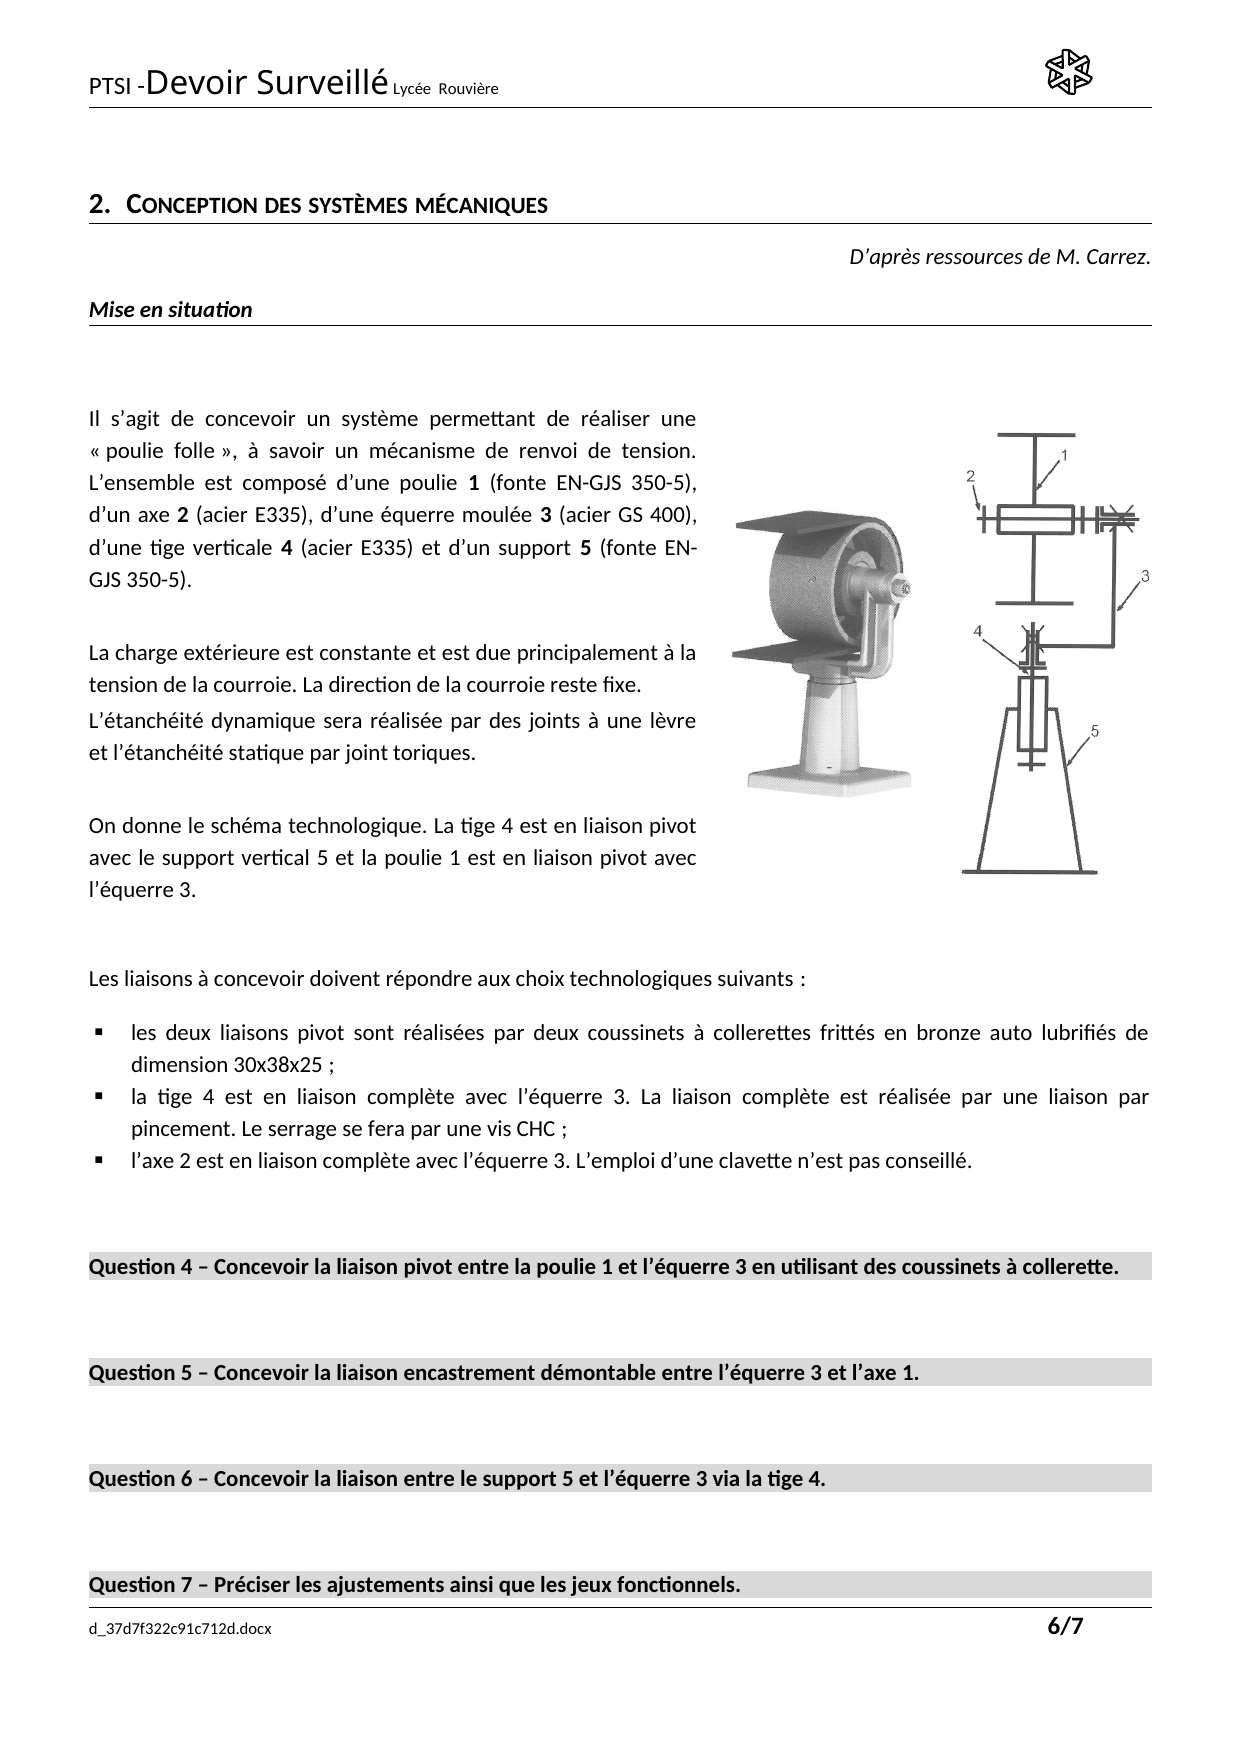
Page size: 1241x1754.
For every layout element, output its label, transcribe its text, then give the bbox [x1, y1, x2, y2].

subtitle Conception des systèmes mécaniques [89, 185, 1152, 223]
subtitle Question 4 – Concevoir la liaison pivot entre la poulie 1 et l’équerre 3 en utilisant des coussinets à collerette. [89, 1252, 1152, 1280]
table_header [934, 404, 1163, 912]
list l’axe 2 est en liaison complète avec l’équerre 3. L’emploi d’une clavette n’est pas conseillé. [93, 1146, 1152, 1174]
subtitle Question 5 – Concevoir la liaison encastrement démontable entre l’équerre 3 et l’axe 1. [89, 1358, 1152, 1386]
text Mise en situation [89, 295, 1152, 325]
text Les liaisons à concevoir doivent répondre aux choix technologiques suivants : [89, 964, 1152, 993]
subtitle Question 6 – Concevoir la liaison entre le support 5 et l’équerre 3 via la tige 4. [89, 1464, 1152, 1492]
table_header Il s’agit de concevoir un système permettant de réaliser une « poulie folle », à savoir un mécanisme de renvoi de tension. L’ensemble est composé d’une poulie 1 (fonte EN-GJS 350-5), d’un axe 2 (acier E335), d’une équerre moulée 3 (acier GS 400), d’une tige verticale 4 (acier E335) et d’un support 5 (fonte EN-GJS 350-5). La charge extérieure est constante et est due principalement à la tension de la courroie. La direction de la courroie reste fixe. L’étanchéité dynamique sera réalisée par des joints à une lèvre et l’étanchéité statique par joint toriques. On donne le schéma technologique. La tige 4 est en liaison pivot avec le support vertical 5 et la poulie 1 est en liaison pivot avec l’équerre 3. [78, 404, 709, 912]
list la tige 4 est en liaison complète avec l’équerre 3. La liaison complète est réalisée par une liaison par pincement. Le serrage se fera par une vis CHC ; [93, 1082, 1152, 1142]
subtitle Question 7 – Préciser les ajustements ainsi que les jeux fonctionnels. [89, 1571, 1152, 1598]
text D’après ressources de M. Carrez. [89, 242, 1152, 270]
list les deux liaisons pivot sont réalisées par deux coussinets à collerettes frittés en bronze auto lubrifiés de dimension 30x38x25 ; [93, 1018, 1152, 1078]
table_header [709, 404, 934, 912]
